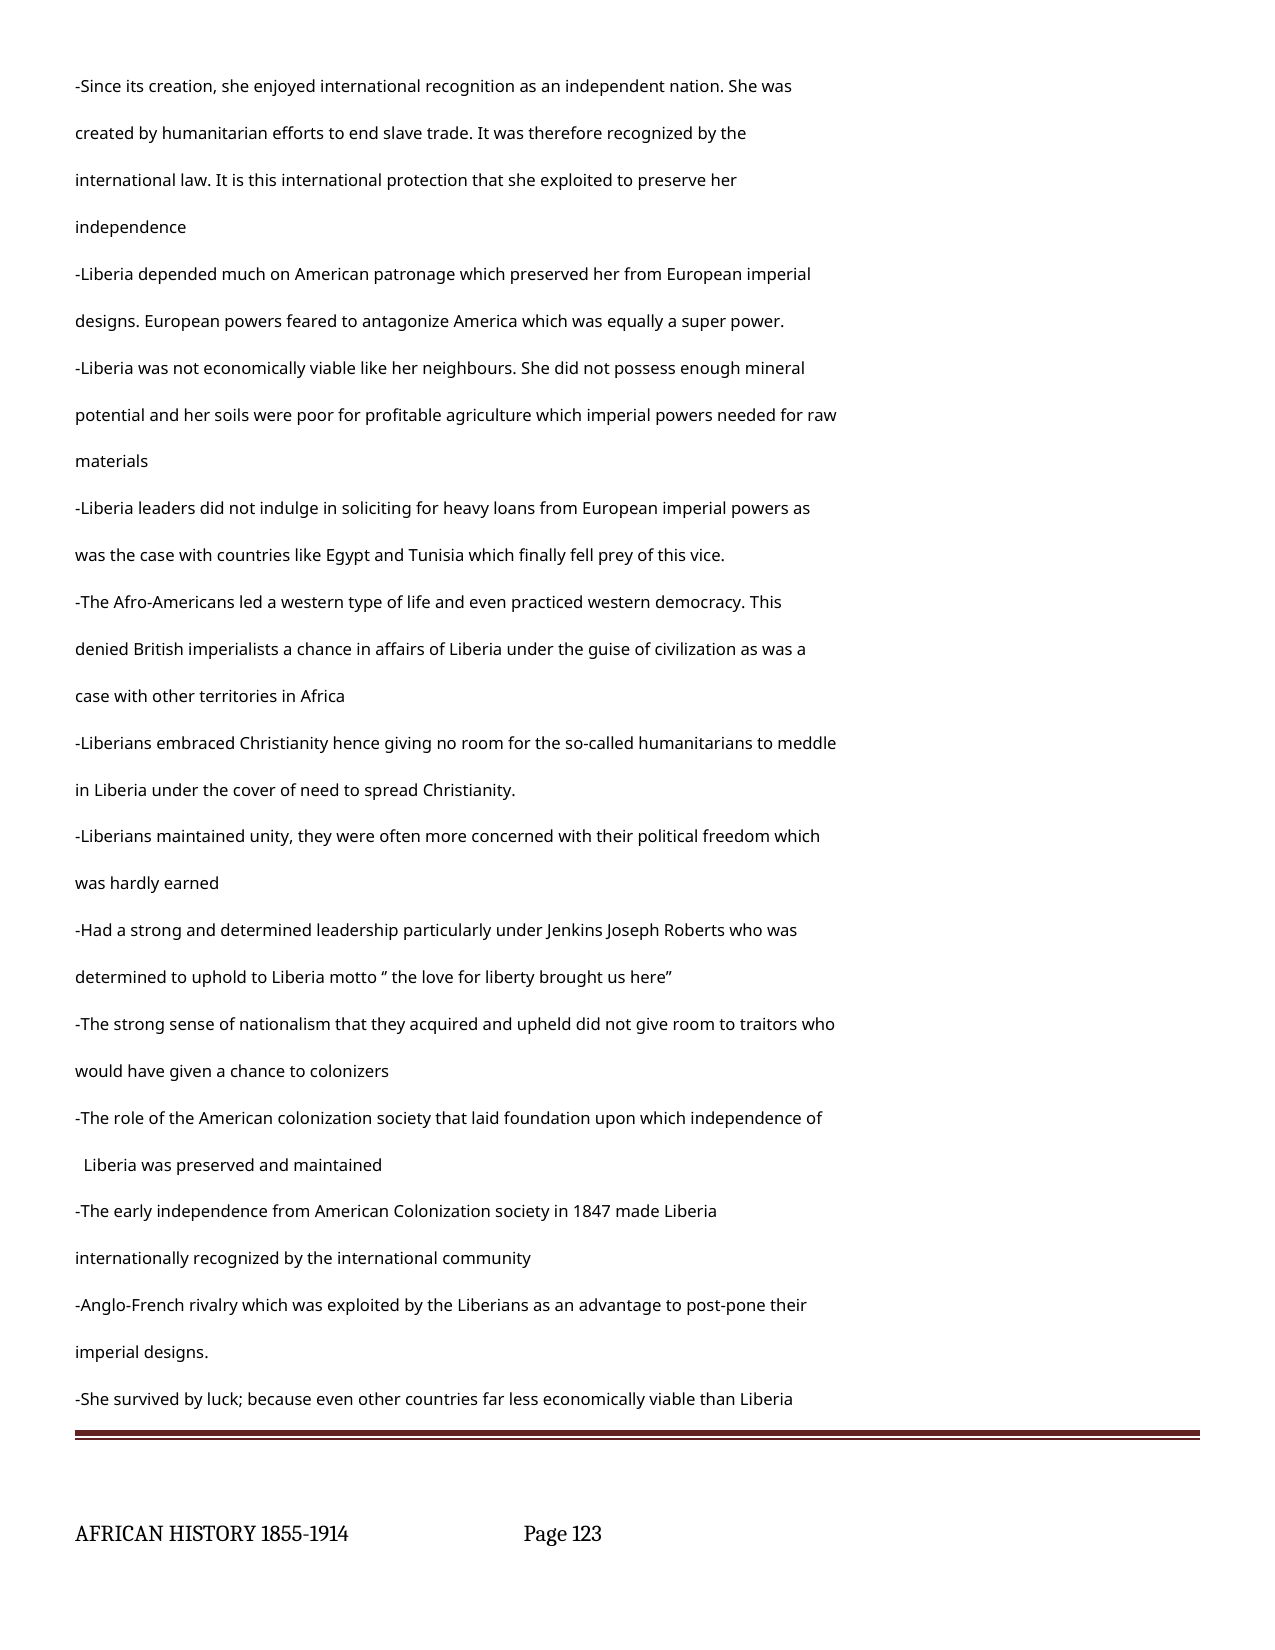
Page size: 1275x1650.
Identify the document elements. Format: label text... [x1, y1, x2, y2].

text -Liberians maintained unity, they were often more concerned with their political freedom which [75, 825, 1200, 848]
text case with other territories in Africa [75, 684, 1200, 707]
text -Liberians embraced Christianity hence giving no room for the so-called humanitarians to meddle [75, 731, 1200, 754]
text would have given a chance to colonizers [75, 1059, 1200, 1082]
text -The role of the American colonization society that laid foundation upon which independence of [75, 1106, 1200, 1129]
text -Since its creation, she enjoyed international recognition as an independent nation. She was [75, 75, 1200, 98]
text imperial designs. [75, 1341, 1200, 1363]
text -Liberia depended much on American patronage which preserved her from European imperial [75, 262, 1200, 285]
text -Anglo-French rivalry which was exploited by the Liberians as an advantage to post-pone their [75, 1294, 1200, 1316]
text -Liberia leaders did not indulge in soliciting for heavy loans from European imperial powers as [75, 497, 1200, 519]
text internationally recognized by the international community [75, 1247, 1200, 1269]
text independence [75, 216, 1200, 238]
text was hardly earned [75, 872, 1200, 894]
text -The early independence from American Colonization society in 1847 made Liberia [75, 1200, 1200, 1223]
text international law. It is this international protection that she exploited to preserve her [75, 169, 1200, 191]
text materials [75, 450, 1200, 473]
text -She survived by luck; because even other countries far less economically viable than Liberia [75, 1387, 1200, 1410]
text created by humanitarian efforts to end slave trade. It was therefore recognized by the [75, 122, 1200, 144]
text Liberia was preserved and maintained [75, 1153, 1200, 1176]
text potential and her soils were poor for profitable agriculture which imperial powers needed for raw [75, 403, 1200, 426]
text designs. European powers feared to antagonize America which was equally a super power. [75, 309, 1200, 332]
text -Had a strong and determined leadership particularly under Jenkins Joseph Roberts who was [75, 919, 1200, 941]
text in Liberia under the cover of need to spread Christianity. [75, 778, 1200, 801]
text -Liberia was not economically viable like her neighbours. She did not possess enough mineral [75, 356, 1200, 379]
text was the case with countries like Egypt and Tunisia which finally fell prey of this vice. [75, 544, 1200, 566]
text denied British imperialists a chance in affairs of Liberia under the guise of civilization as was a [75, 637, 1200, 660]
text -The Afro-Americans led a western type of life and even practiced western democracy. This [75, 591, 1200, 613]
text determined to uphold to Liberia motto ‘’ the love for liberty brought us here’’ [75, 966, 1200, 988]
text -The strong sense of nationalism that they acquired and upheld did not give room to traitors who [75, 1012, 1200, 1035]
